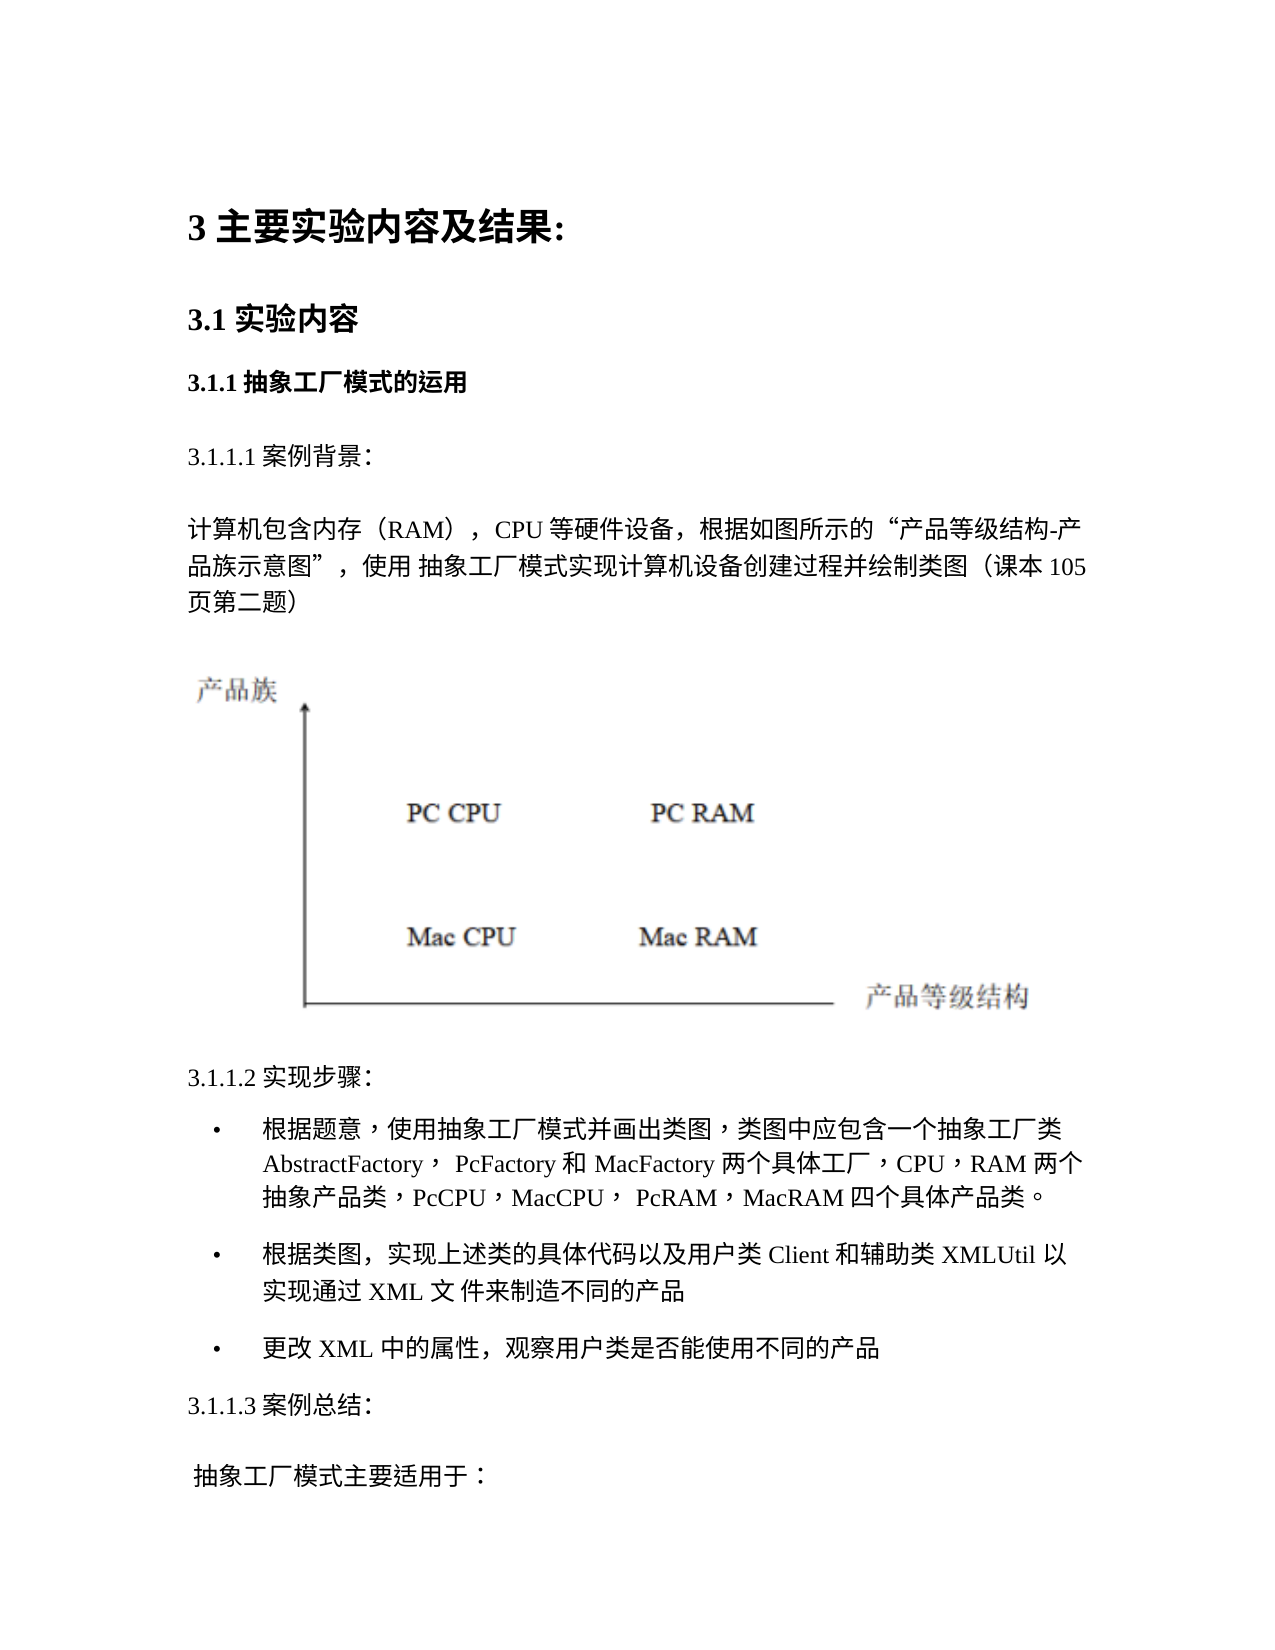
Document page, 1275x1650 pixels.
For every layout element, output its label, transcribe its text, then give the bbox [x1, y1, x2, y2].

text 计算机包含内存（RAM），CPU 等硬件设备，根据如图所示的“产品等级结构-产品族示意图”，使用 抽象工厂模式实现计算机设备创建过程并绘制类图（课本 105 页第二题） [187, 510, 1087, 619]
text 抽象工厂模式主要适用于： [187, 1458, 1087, 1492]
subtitle 案例背景： [187, 437, 1087, 473]
list 更改 XML 中的属性，观察用户类是否能使用不同的产品 [212, 1328, 1087, 1364]
subtitle 实现步骤： [187, 1057, 1087, 1094]
list 根据类图，实现上述类的具体代码以及用户类 Client 和辅助类 XMLUtil 以实现通过 XML 文 件来制造不同的产品 [212, 1235, 1087, 1307]
subtitle 抽象工厂模式的运用 [187, 365, 1087, 399]
list 根据题意，使用抽象工厂模式并画出类图，类图中应包含一个抽象工厂类 AbstractFactory， PcFactory 和 MacFactory 两个具体工厂，CPU，RAM 两个抽象产品类，PcCPU，MacCPU， PcRAM，MacRAM 四个具体产品类。 [212, 1112, 1087, 1214]
picture [187, 666, 1088, 1037]
subtitle 实验内容 [187, 297, 1087, 340]
subtitle 案例总结： [187, 1385, 1087, 1422]
subtitle 主要实验内容及结果: [187, 200, 1087, 251]
